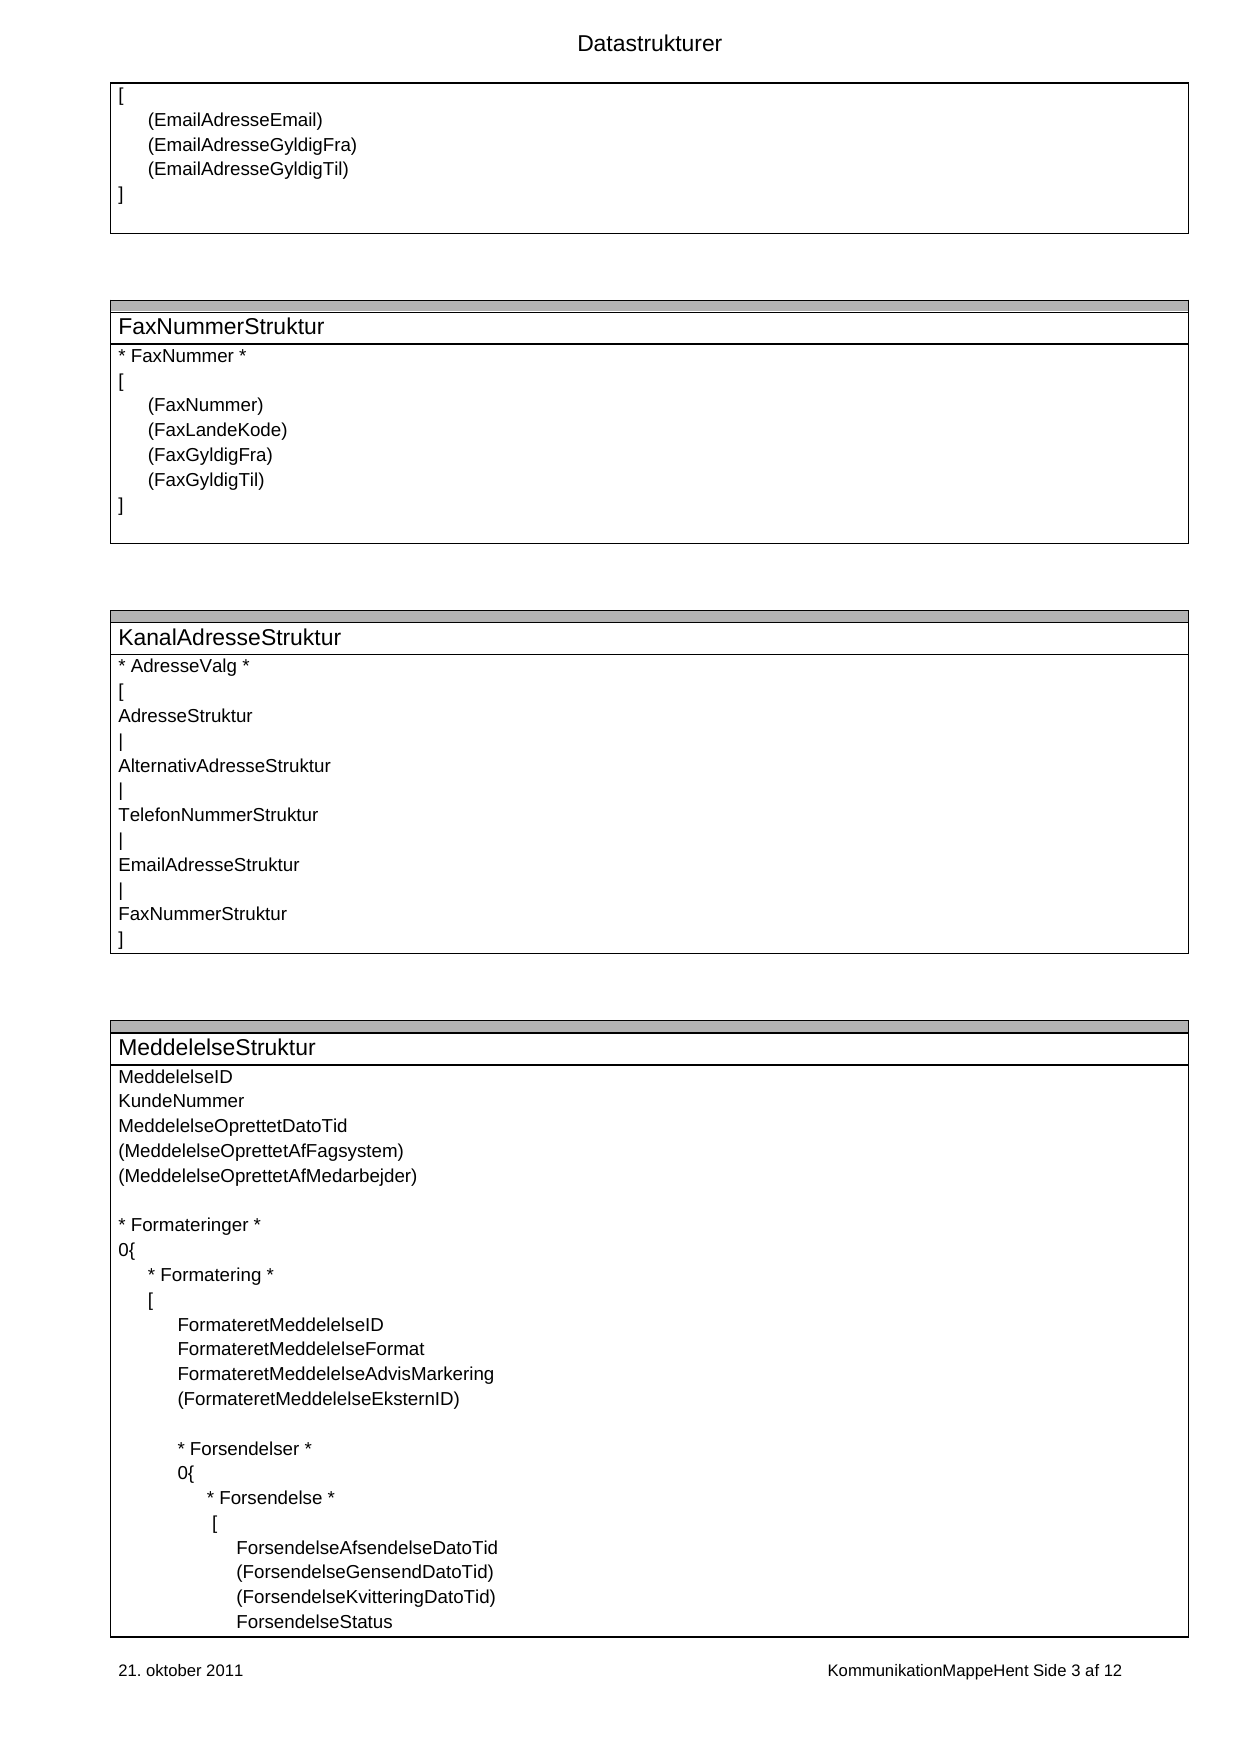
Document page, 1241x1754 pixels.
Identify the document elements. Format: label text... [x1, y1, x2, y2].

table_cell MeddelelseStruktur [111, 1034, 1188, 1064]
table_header [111, 1021, 1188, 1032]
table_header [111, 301, 1188, 311]
table_header [111, 611, 1188, 622]
table_cell FaxNummerStruktur [111, 313, 1188, 343]
table_cell KanalAdresseStruktur [111, 623, 1188, 654]
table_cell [111, 1066, 1188, 1636]
table_cell * AdresseValg * [ AdresseStruktur | AlternativAdresseStruktur | TelefonNummerStruktur | EmailAdresseStruktur | FaxNummerStruktur ] [111, 655, 1188, 953]
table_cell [111, 84, 1188, 232]
table_cell * FaxNummer * [ (FaxNummer) (FaxLandeKode) (FaxGyldigFra) (FaxGyldigTil) ] [111, 345, 1188, 543]
